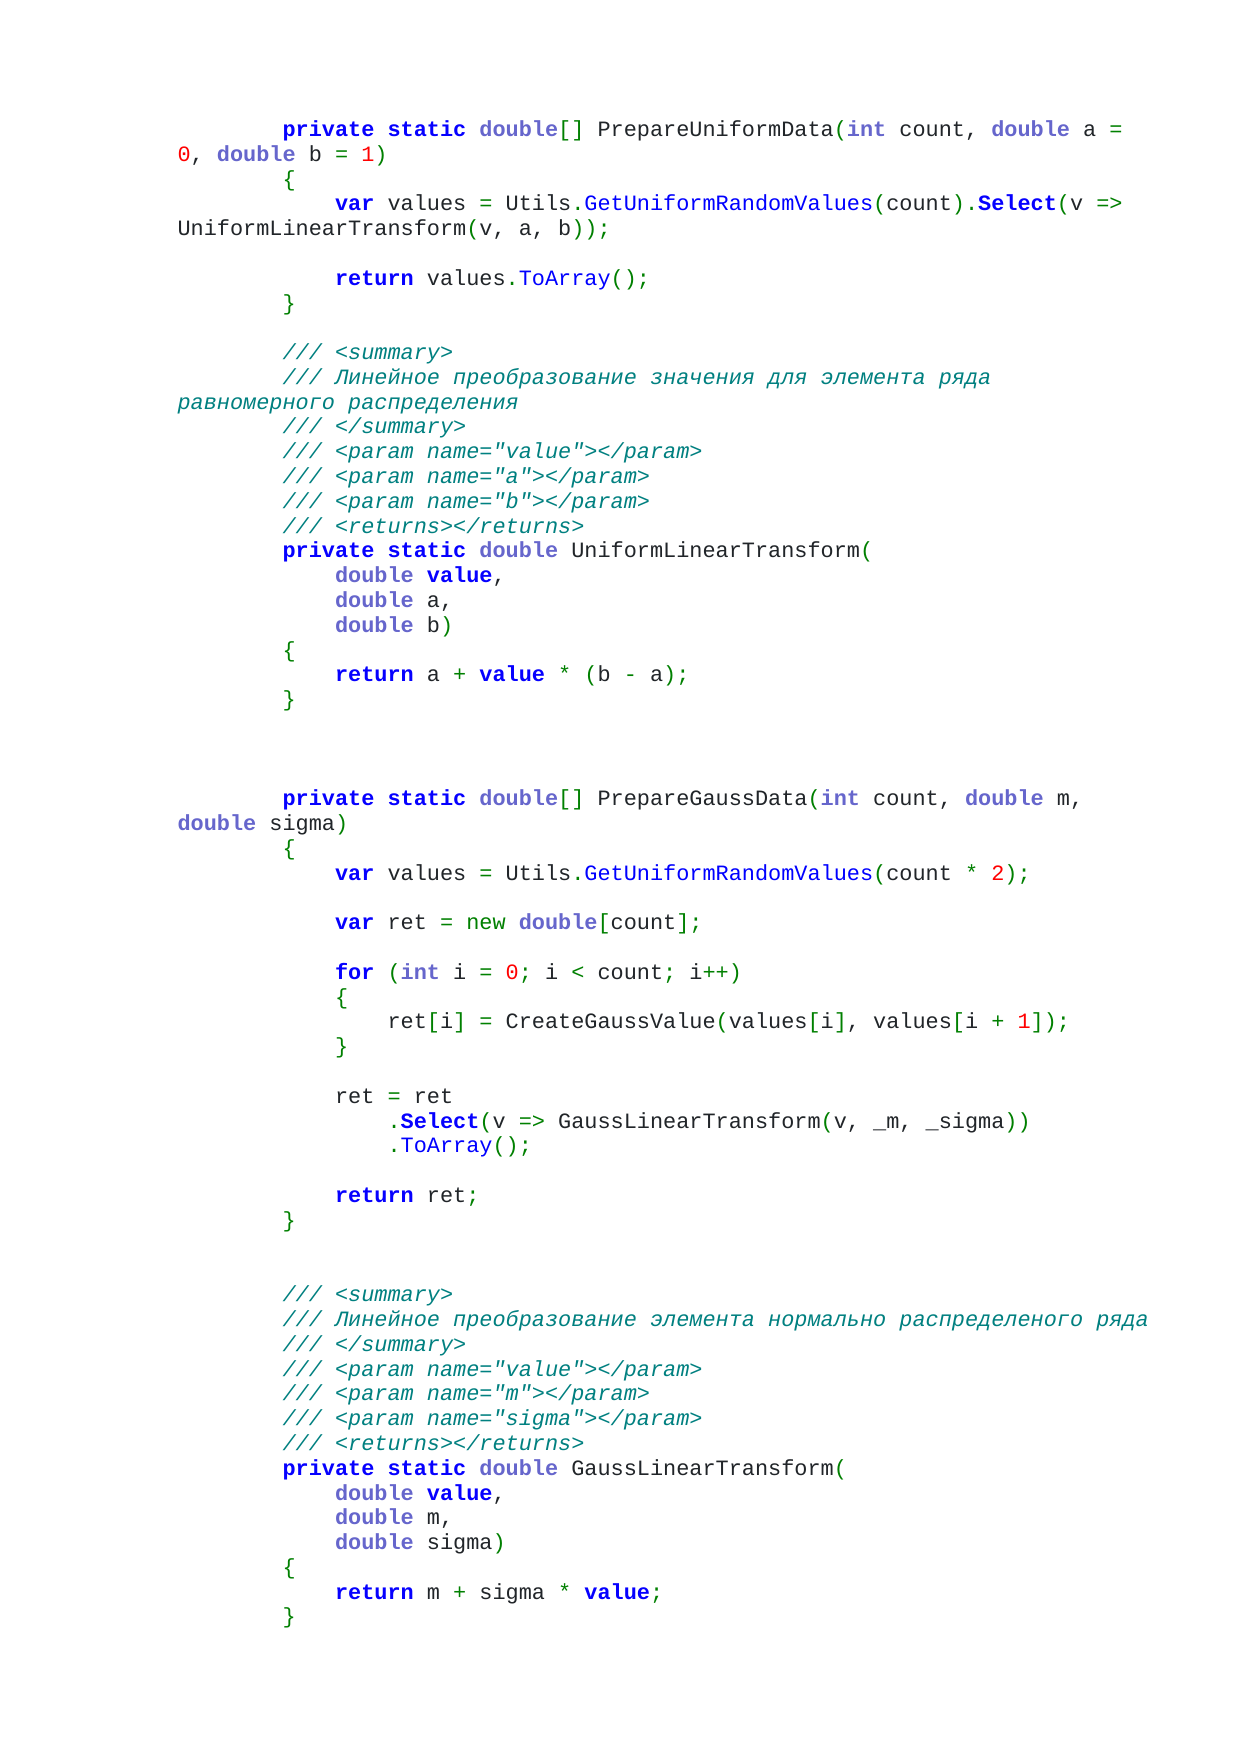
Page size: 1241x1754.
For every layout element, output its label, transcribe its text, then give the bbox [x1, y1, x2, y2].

text double value, [177, 564, 1152, 589]
text var values = Utils.GetUniformRandomValues(count).Select(v => UniformLinearTransform(v, a, b)); [177, 192, 1152, 242]
text /// <param name="a"></param> [177, 465, 1152, 490]
text /// <summary> [177, 1283, 1152, 1308]
text double b) [177, 614, 1152, 639]
text { [177, 1556, 1152, 1581]
text /// <param name="sigma"></param> [177, 1407, 1152, 1432]
text return ret; [177, 1184, 1152, 1209]
text } [177, 292, 1152, 316]
text var values = Utils.GetUniformRandomValues(count * 2); [177, 862, 1152, 887]
text private static double GaussLinearTransform( [177, 1457, 1152, 1482]
text return values.ToArray(); [177, 267, 1152, 292]
text /// <returns></returns> [177, 515, 1152, 539]
text /// <returns></returns> [177, 1432, 1152, 1457]
text /// </summary> [177, 1333, 1152, 1358]
text var ret = new double[count]; [177, 911, 1152, 936]
text /// <param name="m"></param> [177, 1382, 1152, 1407]
text .ToArray(); [177, 1134, 1152, 1159]
text /// Линейное преобразование элемента нормально распределеного ряда [177, 1308, 1152, 1333]
text { [177, 168, 1152, 192]
text return m + sigma * value; [177, 1581, 1152, 1606]
text ret[i] = CreateGaussValue(values[i], values[i + 1]); [177, 1011, 1152, 1035]
text double value, [177, 1482, 1152, 1506]
text { [177, 986, 1152, 1011]
text private static double[] PrepareGaussData(int count, double m, double sigma) [177, 787, 1152, 837]
text { [177, 639, 1152, 663]
text /// <param name="b"></param> [177, 490, 1152, 515]
text private static double UniformLinearTransform( [177, 539, 1152, 564]
text double sigma) [177, 1531, 1152, 1556]
text ret = ret [177, 1085, 1152, 1110]
text /// <summary> [177, 341, 1152, 366]
text } [177, 688, 1152, 713]
text return a + value * (b - a); [177, 663, 1152, 688]
text for (int i = 0; i < count; i++) [177, 961, 1152, 986]
text { [177, 837, 1152, 862]
text .Select(v => GaussLinearTransform(v, _m, _sigma)) [177, 1110, 1152, 1134]
text /// <param name="value"></param> [177, 1358, 1152, 1382]
text } [177, 1606, 1152, 1630]
text } [177, 1035, 1152, 1060]
text } [177, 1209, 1152, 1234]
text double m, [177, 1506, 1152, 1531]
text /// <param name="value"></param> [177, 440, 1152, 465]
text /// Линейное преобразование значения для элемента ряда равномерного распределения [177, 366, 1152, 416]
text private static double[] PrepareUniformData(int count, double a = 0, double b = 1) [177, 118, 1152, 168]
text double a, [177, 589, 1152, 614]
text /// </summary> [177, 416, 1152, 440]
